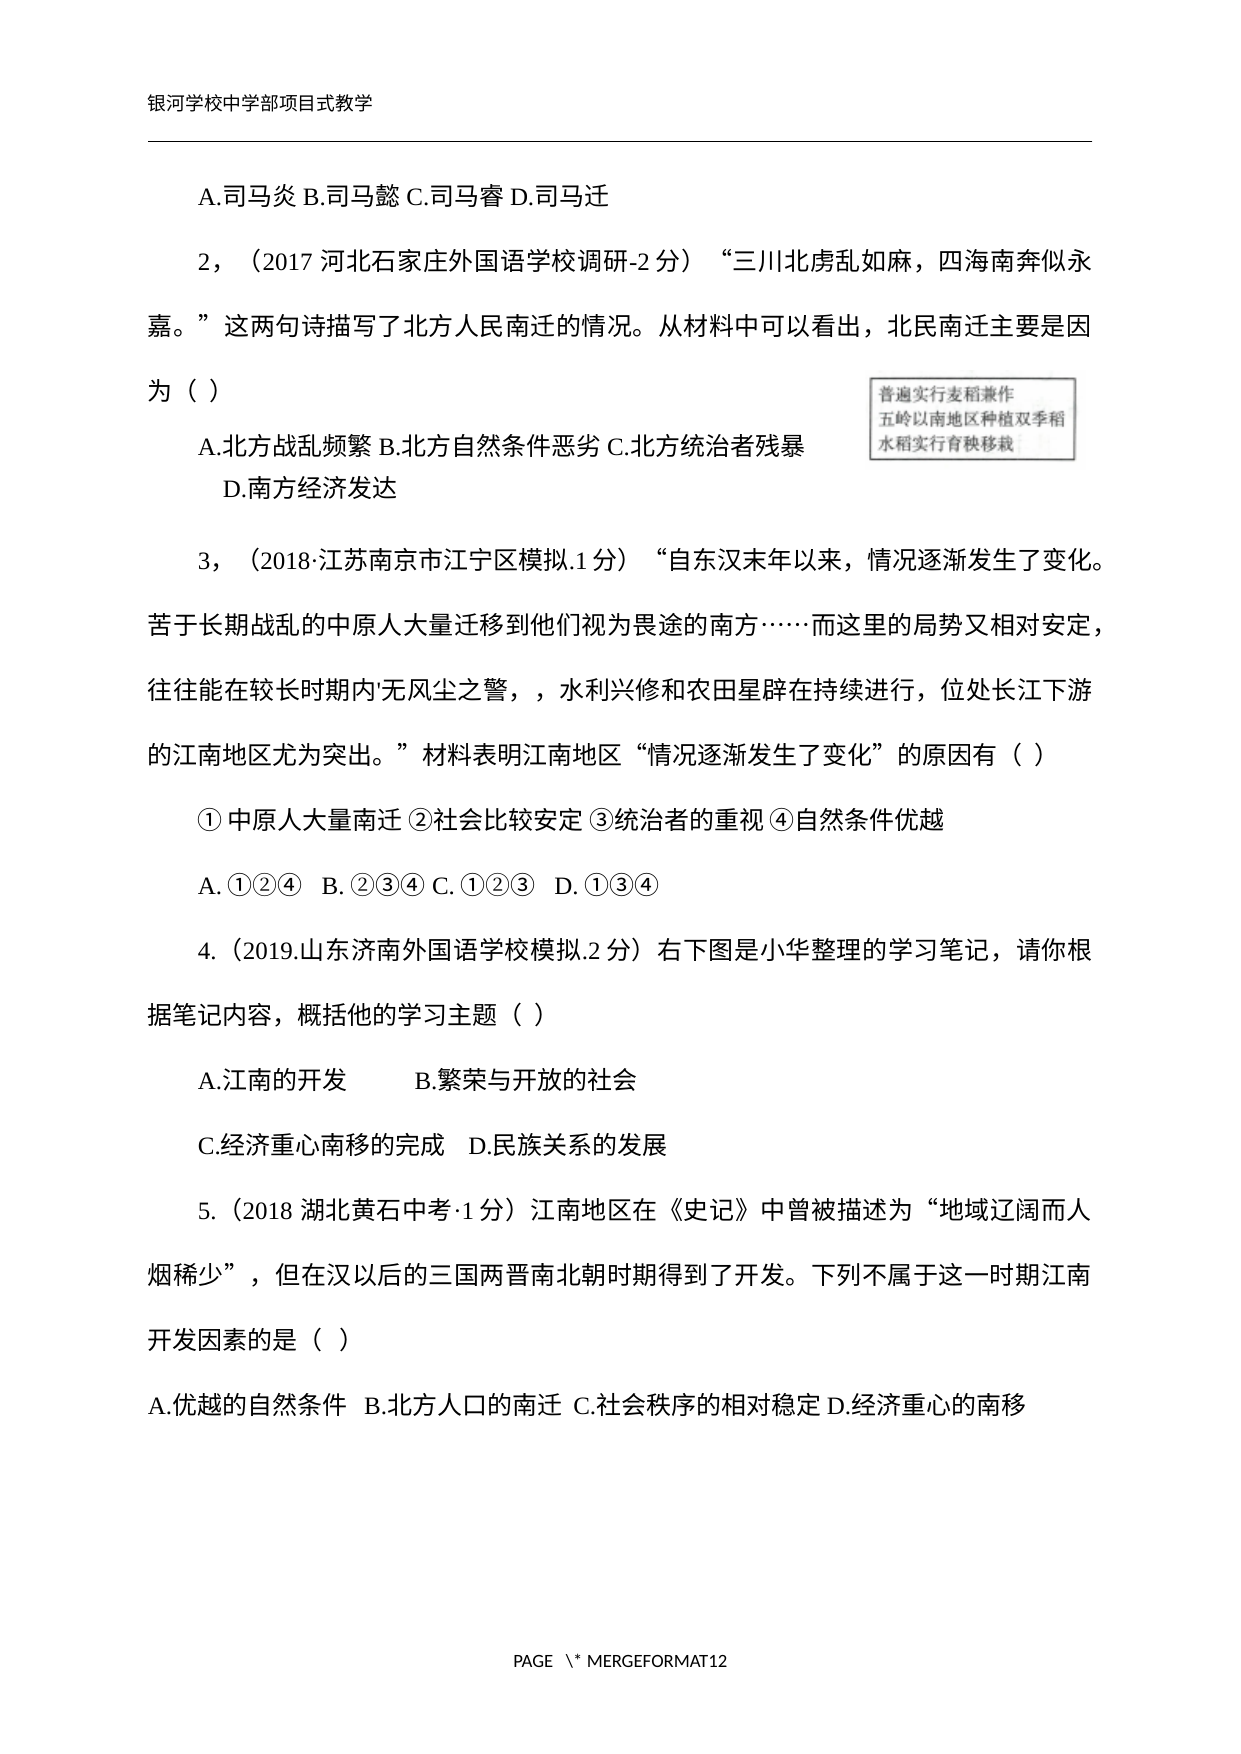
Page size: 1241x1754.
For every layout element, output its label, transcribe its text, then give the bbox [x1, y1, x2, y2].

text 3，（2018·江苏南京市江宁区模拟.1分）“自东汉末年以来，情况逐渐发生了变化。苦于长期战乱的中原人大量迁移到他们视为畏途的南方……而这里的局势又相对安定，往往能在较长时期内'无风尘之警，，水利兴修和农田星辟在持续进行，位处长江下游的江南地区尤为突出。”材料表明江南地区“情况逐渐发生了变化”的原因有（ ） [148, 526, 1092, 786]
text C.经济重心南移的完成 D.民族关系的发展 [148, 1111, 1092, 1176]
text A.江南的开发 B.繁荣与开放的社会 [148, 1046, 1092, 1111]
text 4.（2019.山东济南外国语学校模拟.2分）右下图是小华整理的学习笔记，请你根据笔记内容，概括他的学习主题（ ） [148, 916, 1092, 1046]
text ①中原人大量南迁 ②社会比较安定 ③统治者的重视 ④自然条件优越 [148, 786, 1092, 851]
text A.优越的自然条件 B.北方人口的南迁 C.社会秩序的相对稳定 D.经济重心的南移 [148, 1371, 1092, 1436]
list 北方战乱频繁 B.北方自然条件恶劣 C.北方统治者残暴 D.南方经济发达 [198, 422, 1092, 505]
text A.司马炎 B.司马懿 C.司马睿 D.司马迁 [148, 162, 1092, 227]
text 5.（2018 湖北黄石中考·1分）江南地区在《史记》中曾被描述为“地域辽阔而人烟稀少”，但在汉以后的三国两晋南北朝时期得到了开发。下列不属于这一时期江南开发因素的是（ ） [148, 1176, 1092, 1371]
text A. ①②④ B. ②③④ C. ①②③ D. ①③④ [148, 851, 1092, 916]
text 2，（2017 河北石家庄外国语学校调研-2分）“三川北虏乱如麻，四海南奔似永嘉。”这两句诗描写了北方人民南迁的情况。从材料中可以看出，北民南迁主要是因为（ ） [148, 227, 1092, 422]
picture [865, 370, 1086, 470]
